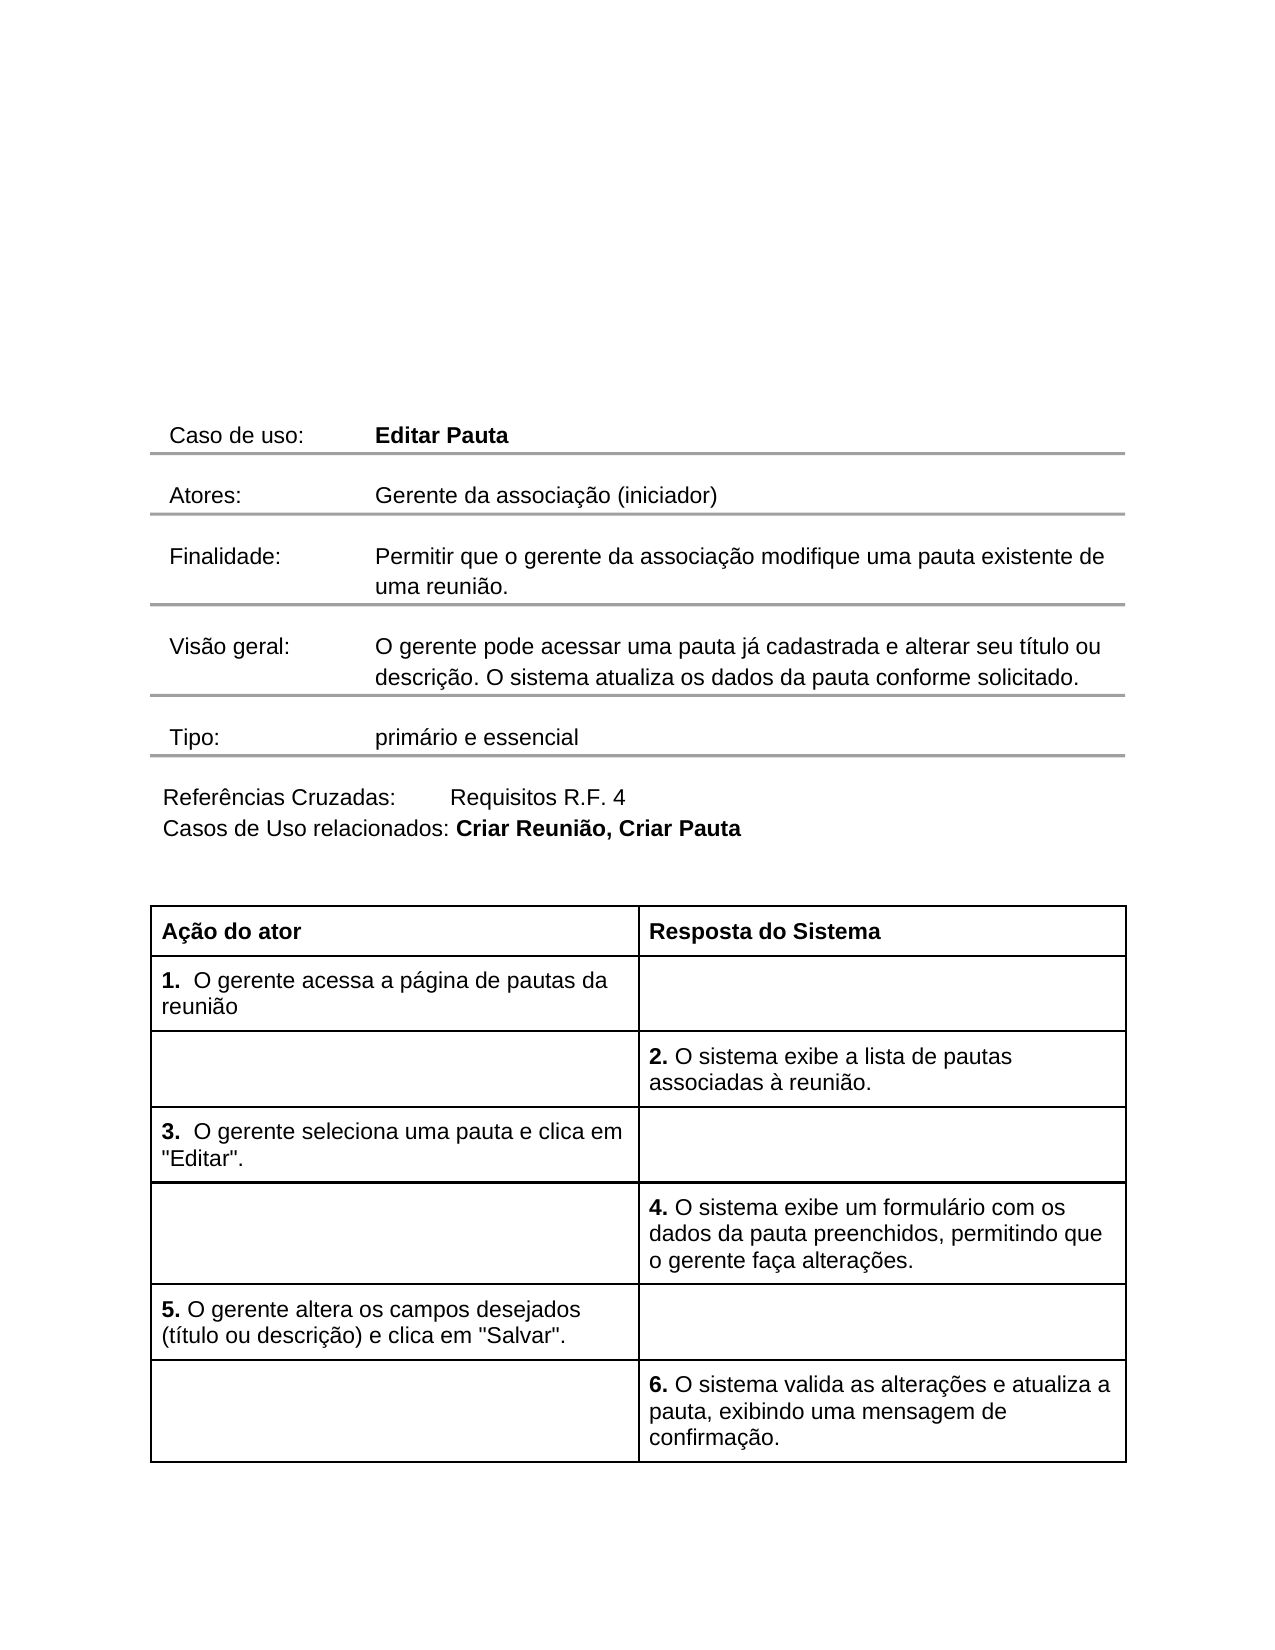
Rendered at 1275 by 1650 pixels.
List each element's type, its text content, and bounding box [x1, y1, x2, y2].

text Tipo: primário e essencial [150, 724, 1125, 750]
table_cell 1. O gerente acessa a página de pautas da reunião [152, 957, 638, 1030]
table_cell 5. O gerente altera os campos desejados (título ou descrição) e clica em "Salvar". [152, 1285, 638, 1359]
table_cell 3. O gerente seleciona uma pauta e clica em "Editar". [152, 1108, 638, 1181]
table_cell [640, 1285, 1125, 1359]
text Referências Cruzadas: Requisitos R.F. 4 [150, 784, 1125, 811]
text Atores: Gerente da associação (iniciador) [150, 482, 1125, 509]
table_cell 2. O sistema exibe a lista de pautas associadas à reunião. [640, 1032, 1125, 1106]
text Casos de Uso relacionados: Criar Reunião, Criar Pauta [150, 814, 1125, 841]
text Finalidade: Permitir que o gerente da associação modifique uma pauta existente de [150, 543, 1125, 569]
table_cell 6. O sistema valida as alterações e atualiza a pauta, exibindo uma mensagem de confirmação. [640, 1361, 1125, 1461]
table_header Resposta do Sistema [640, 907, 1125, 954]
text descrição. O sistema atualiza os dados da pauta conforme solicitado. [300, 663, 1125, 690]
table_cell [152, 1032, 638, 1106]
table_cell 4. O sistema exibe um formulário com os dados da pauta preenchidos, permitindo que o gerente faça alterações. [640, 1184, 1125, 1283]
text Caso de uso: Editar Pauta [150, 422, 1125, 448]
text uma reunião. [300, 573, 1125, 599]
table_cell [640, 957, 1125, 1030]
table_header Ação do ator [152, 907, 638, 954]
table_cell [152, 1184, 638, 1283]
table_cell [152, 1361, 638, 1461]
table_cell [640, 1108, 1125, 1181]
text Visão geral: O gerente pode acessar uma pauta já cadastrada e alterar seu título ou [150, 633, 1125, 660]
